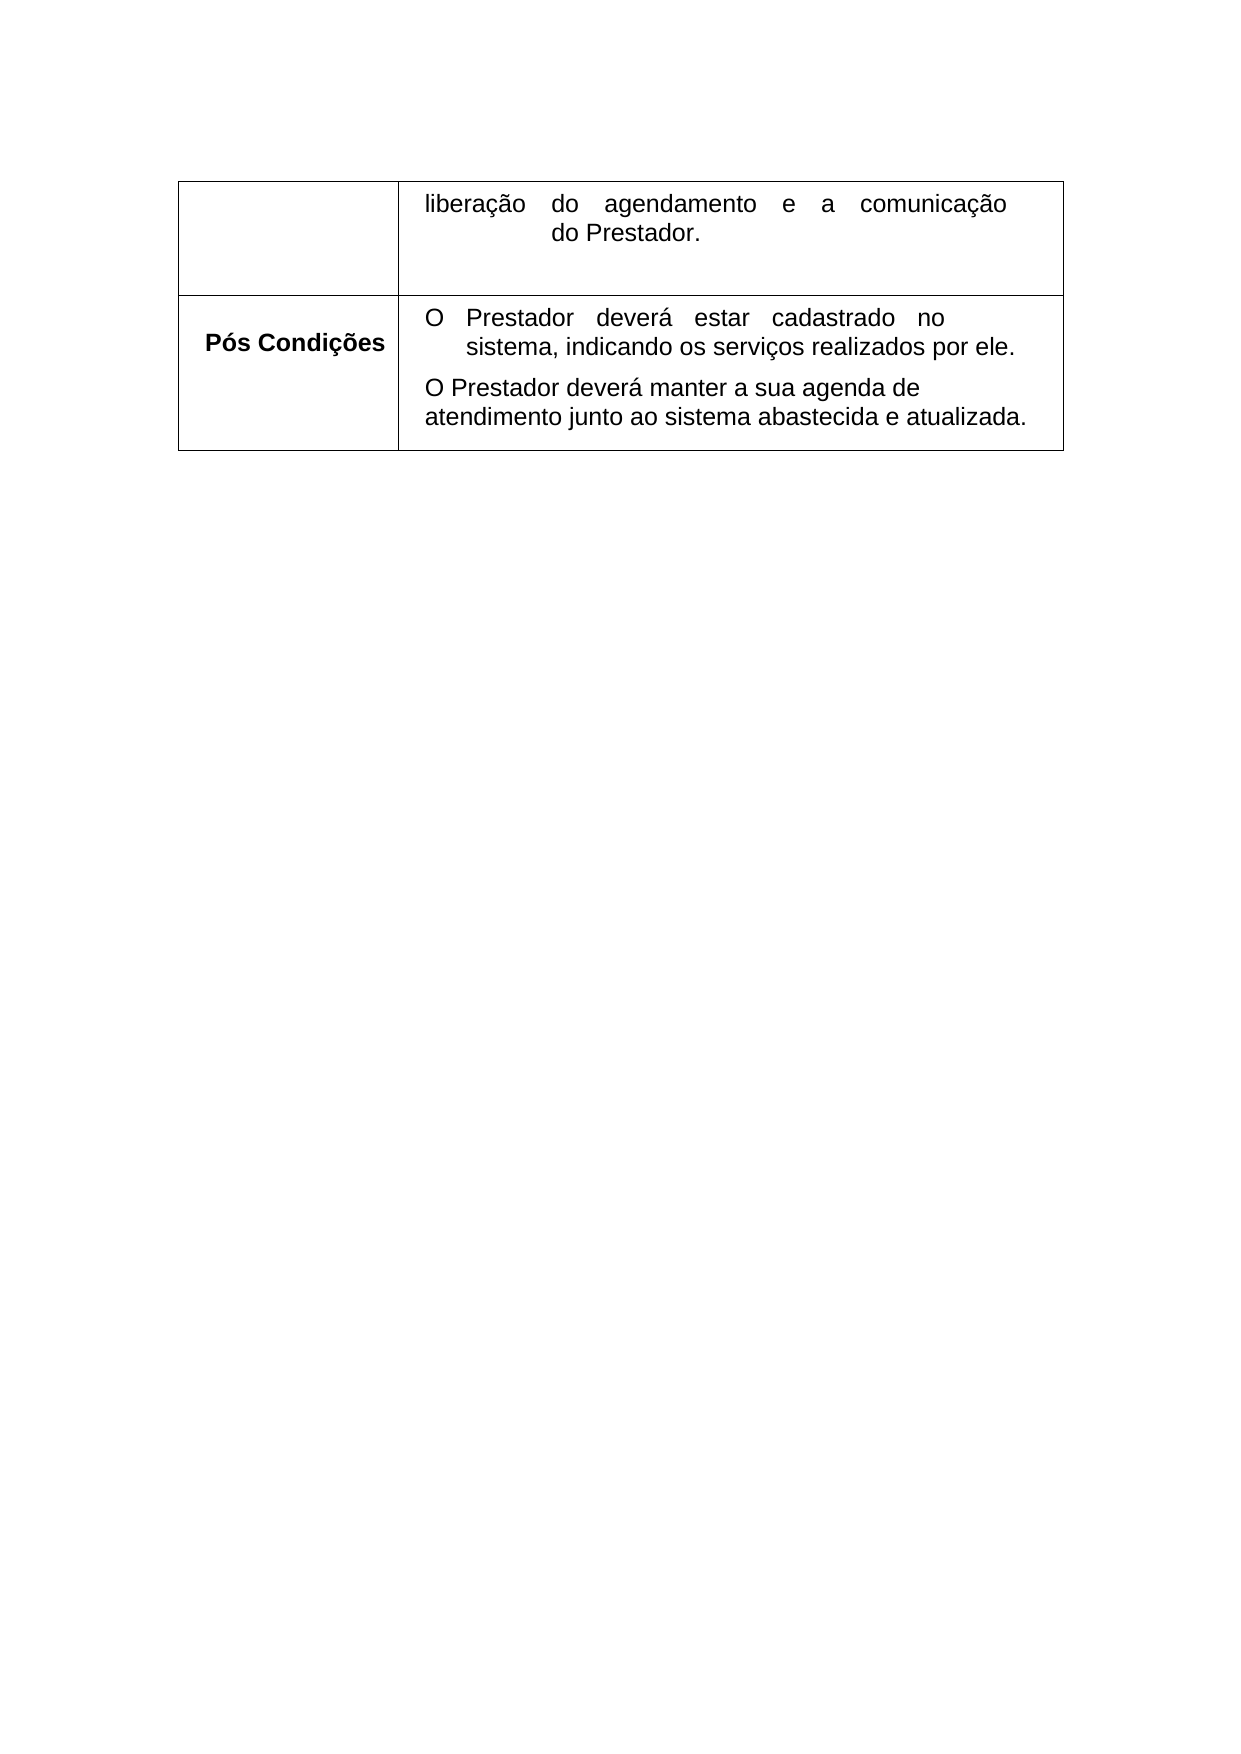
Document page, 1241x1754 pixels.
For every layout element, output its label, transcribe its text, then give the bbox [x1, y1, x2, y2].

table_header [179, 182, 398, 295]
table_cell Pós Condições [179, 296, 398, 450]
table_cell O Prestador deverá estar cadastrado no sistema, indicando os serviços realizados por ele. O Prestador deverá manter a sua agenda de atendimento junto ao sistema abastecida e atualizada. [399, 296, 1063, 450]
table_header liberação do agendamento e a comunicação do Prestador. [399, 182, 1063, 295]
